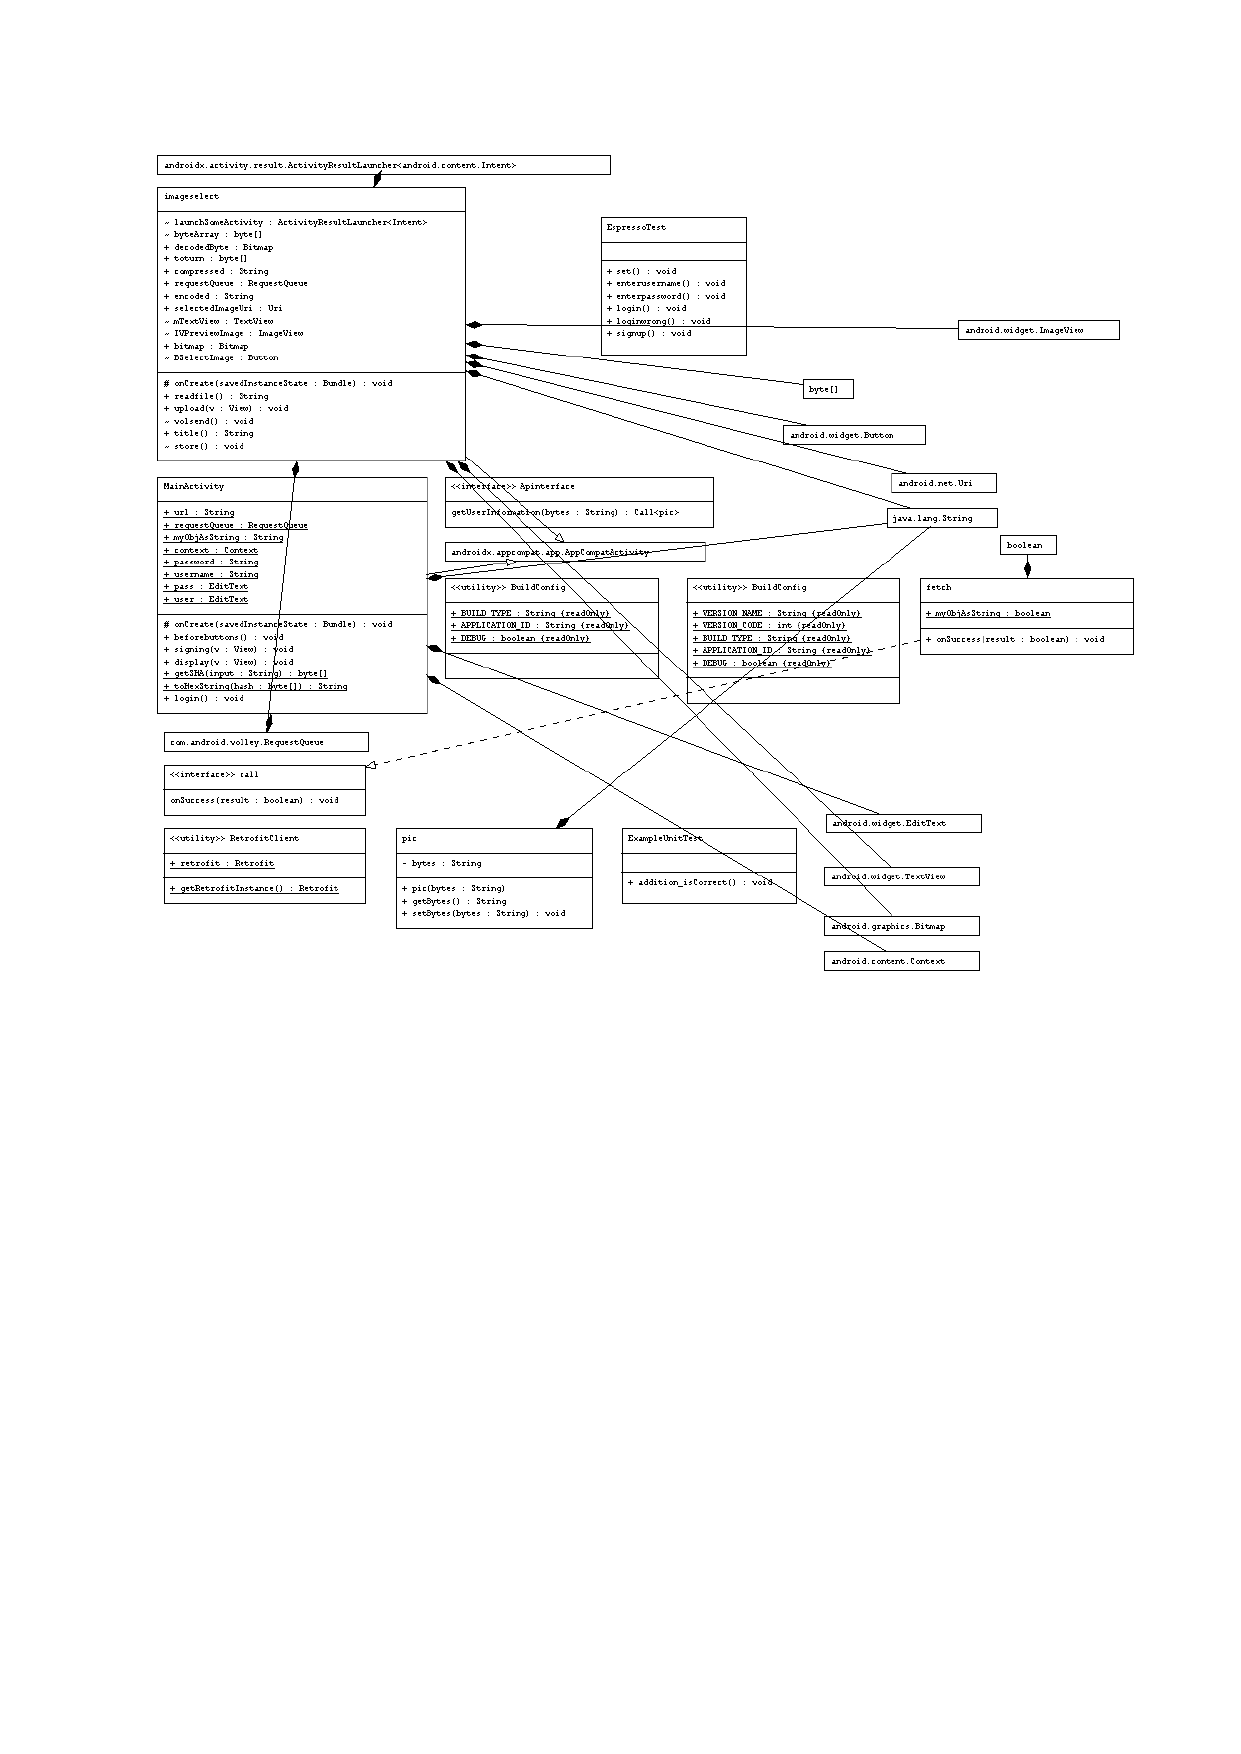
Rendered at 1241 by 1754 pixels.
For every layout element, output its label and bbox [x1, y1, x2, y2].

picture [150, 150, 1169, 979]
